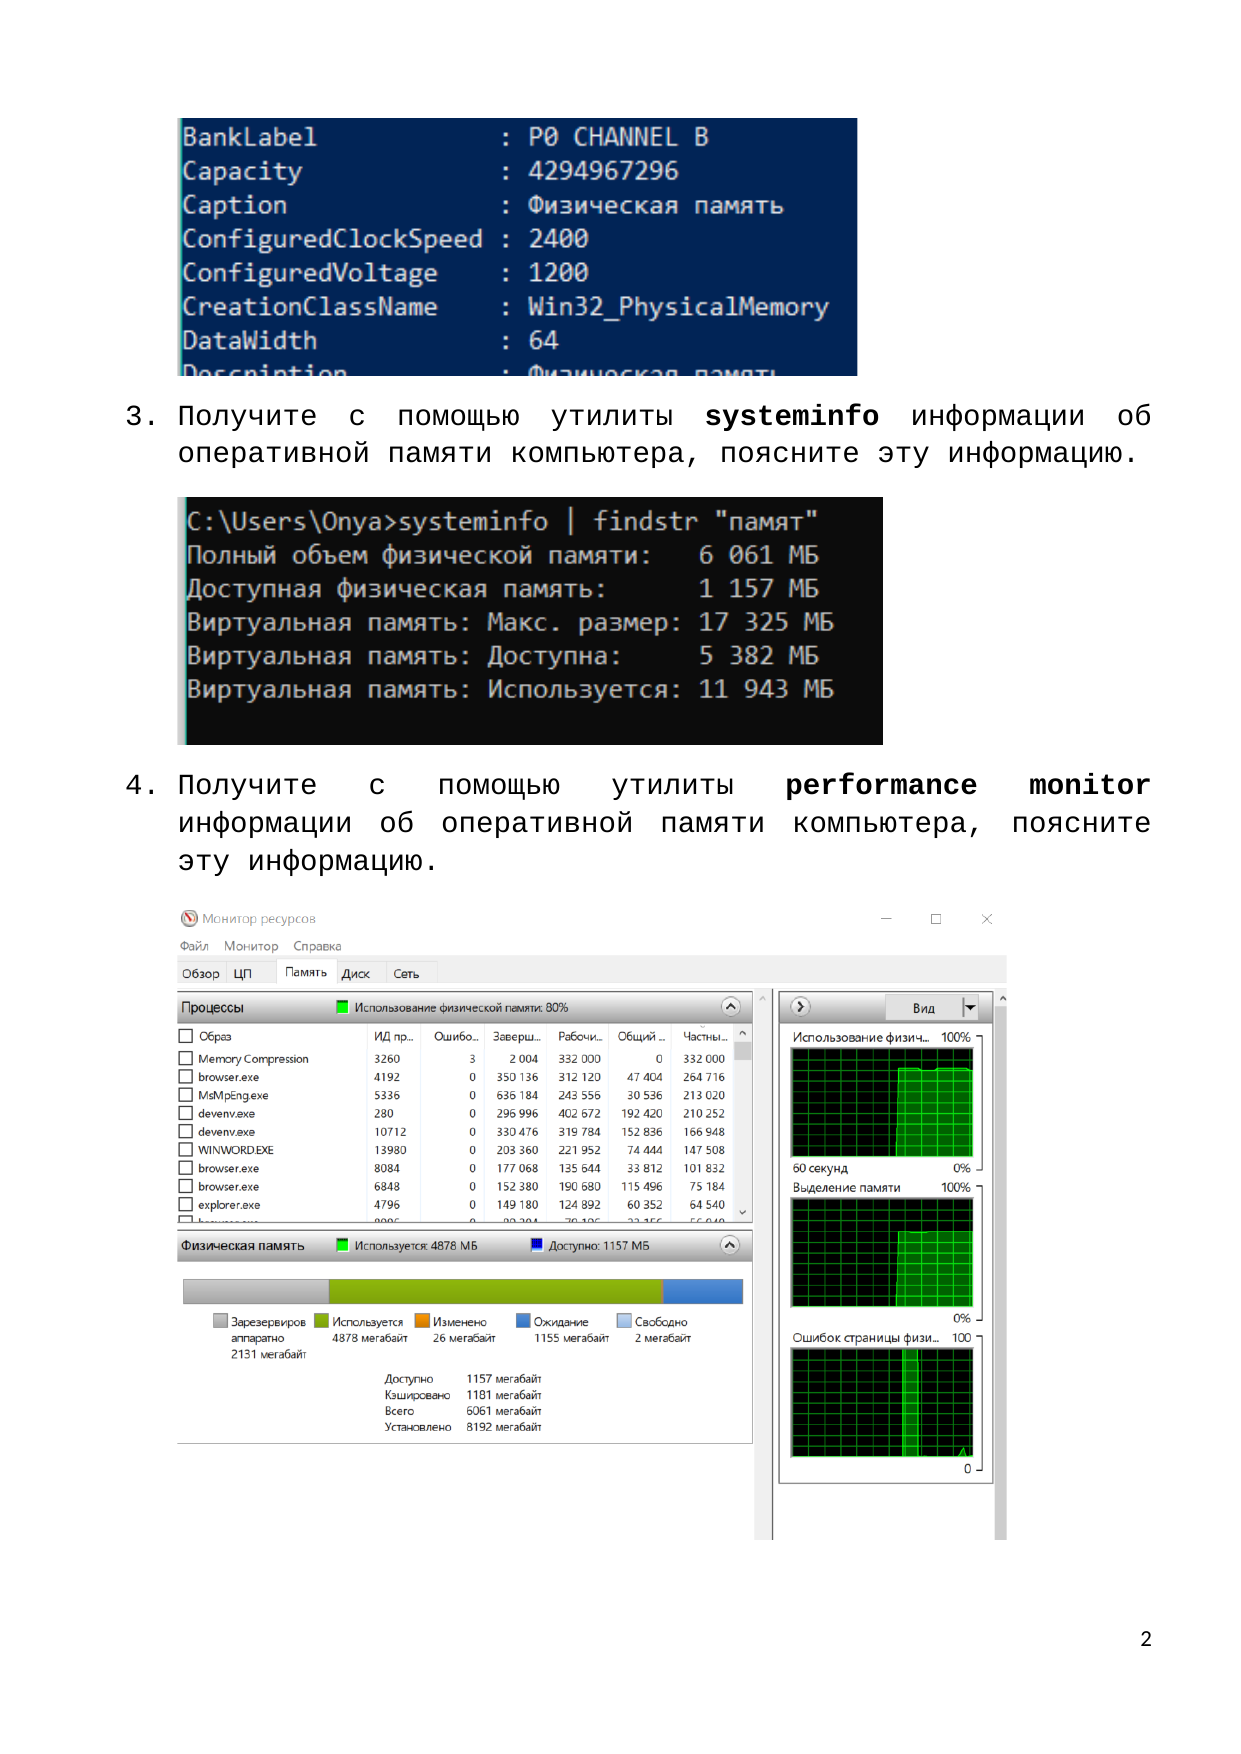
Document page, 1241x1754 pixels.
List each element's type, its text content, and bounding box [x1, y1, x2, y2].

picture [177, 904, 1007, 1540]
list Получите с помощью утилиты performance monitor информации об оперативной памяти компьютера, поясните эту информацию. [177, 770, 1152, 879]
picture [177, 118, 858, 376]
picture [177, 497, 883, 745]
list Получите с помощью утилиты systeminfo информации об оперативной памяти компьютера, поясните эту информацию. [177, 401, 1152, 472]
